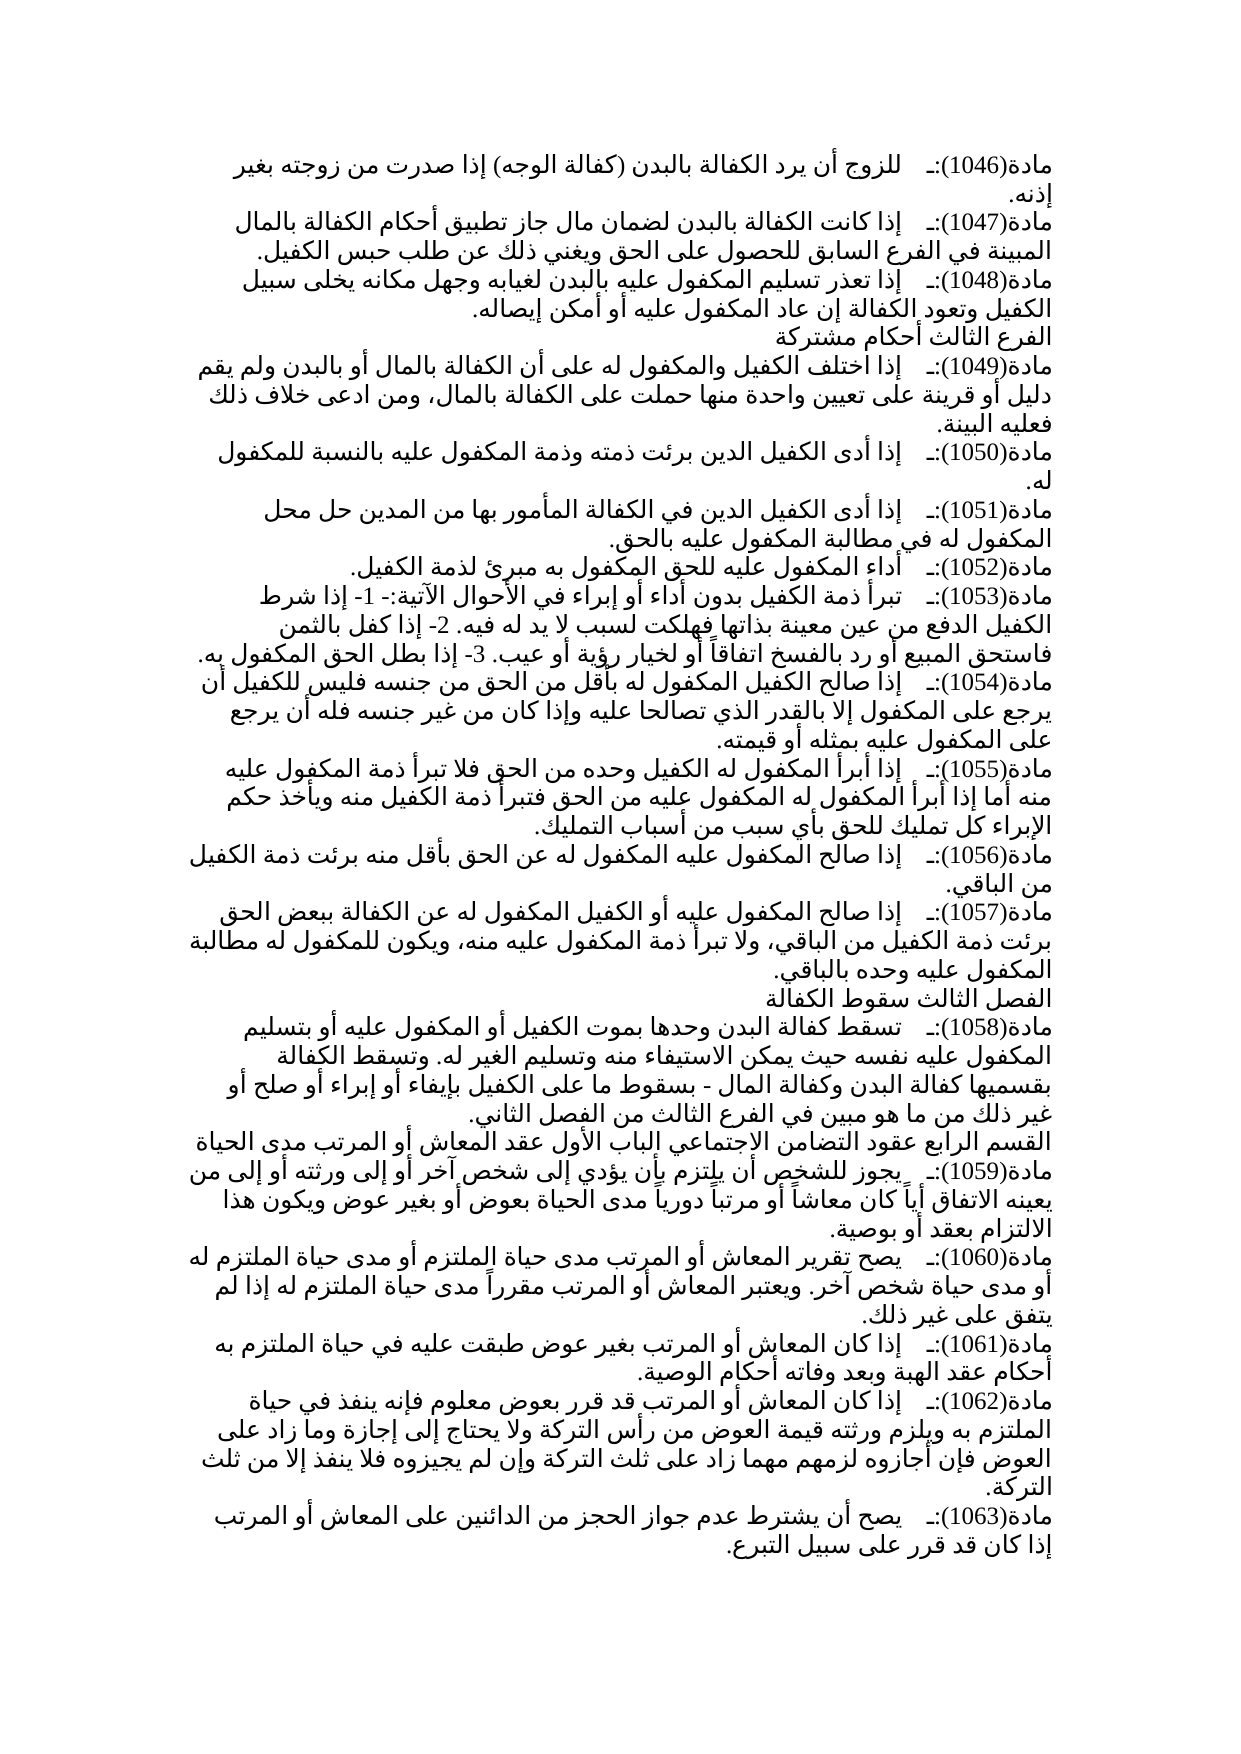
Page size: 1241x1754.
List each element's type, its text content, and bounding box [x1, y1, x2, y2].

text مادة(1054):ـ إذا صالح الكفيل المكفول له بأقل من الحق من جنسه فليس للكفيل أن يرجع على المكفول إلا بالقدر الذي تصالحا عليه وإذا كان من غير جنسه فله أن يرجع على المكفول عليه بمثله أو قيمته. [187, 667, 1053, 754]
text مادة(1058):ـ تسقط كفالة البدن وحدها بموت الكفيل أو المكفول عليه أو بتسليم المكفول عليه نفسه حيث يمكن الاستيفاء منه وتسليم الغير له. وتسقط الكفالة بقسميها كفالة البدن وكفالة المال - بسقوط ما على الكفيل بإيفاء أو إبراء أو صلح أو غير ذلك من ما هو مبين في الفرع الثالث من الفصل الثاني. [187, 1012, 1053, 1127]
text مادة(1052):ـ أداء المكفول عليه للحق المكفول به مبرئ لذمة الكفيل. [187, 552, 1053, 581]
text مادة(1056):ـ إذا صالح المكفول عليه المكفول له عن الحق بأقل منه برئت ذمة الكفيل من الباقي. [187, 840, 1053, 897]
text القسم الرابع عقود التضامن الاجتماعي الباب الأول عقد المعاش أو المرتب مدى الحياة [187, 1127, 1053, 1156]
text مادة(1061):ـ إذا كان المعاش أو المرتب بغير عوض طبقت عليه في حياة الملتزم به أحكام عقد الهبة وبعد وفاته أحكام الوصية. [187, 1329, 1053, 1386]
text مادة(1047):ـ إذا كانت الكفالة بالبدن لضمان مال جاز تطبيق أحكام الكفالة بالمال المبينة في الفرع السابق للحصول على الحق ويغني ذلك عن طلب حبس الكفيل. [187, 207, 1053, 265]
text مادة(1050):ـ إذا أدى الكفيل الدين برئت ذمته وذمة المكفول عليه بالنسبة للمكفول له. [187, 437, 1053, 495]
text مادة(1046):ـ للزوج أن يرد الكفالة بالبدن (كفالة الوجه) إذا صدرت من زوجته بغير إذنه. [187, 150, 1053, 207]
text مادة(1048):ـ إذا تعذر تسليم المكفول عليه بالبدن لغيابه وجهل مكانه يخلى سبيل الكفيل وتعود الكفالة إن عاد المكفول عليه أو أمكن إيصاله. [187, 265, 1053, 322]
text مادة(1053):ـ تبرأ ذمة الكفيل بدون أداء أو إبراء في الأحوال الآتية:- 1- إذا شرط الكفيل الدفع من عين معينة بذاتها فهلكت لسبب لا يد له فيه. 2- إذا كفل بالثمن فاستحق المبيع أو رد بالفسخ اتفاقاً أو لخيار رؤية أو عيب. 3- إذا بطل الحق المكفول به. [187, 581, 1053, 667]
text الفرع الثالث أحكام مشتركة [187, 322, 1053, 351]
text مادة(1060):ـ يصح تقرير المعاش أو المرتب مدى حياة الملتزم أو مدى حياة الملتزم له أو مدى حياة شخص آخر. ويعتبر المعاش أو المرتب مقرراً مدى حياة الملتزم له إذا لم يتفق على غير ذلك. [187, 1242, 1053, 1329]
text مادة(1063):ـ يصح أن يشترط عدم جواز الحجز من الدائنين على المعاش أو المرتب إذا كان قد قرر على سبيل التبرع. [187, 1501, 1053, 1559]
text مادة(1055):ـ إذا أبرأ المكفول له الكفيل وحده من الحق فلا تبرأ ذمة المكفول عليه منه أما إذا أبرأ المكفول له المكفول عليه من الحق فتبرأ ذمة الكفيل منه ويأخذ حكم الإبراء كل تمليك للحق بأي سبب من أسباب التمليك. [187, 754, 1053, 840]
text مادة(1057):ـ إذا صالح المكفول عليه أو الكفيل المكفول له عن الكفالة ببعض الحق برئت ذمة الكفيل من الباقي، ولا تبرأ ذمة المكفول عليه منه، ويكون للمكفول له مطالبة المكفول عليه وحده بالباقي. [187, 897, 1053, 984]
text مادة(1062):ـ إذا كان المعاش أو المرتب قد قرر بعوض معلوم فإنه ينفذ في حياة الملتزم به ويلزم ورثته قيمة العوض من رأس التركة ولا يحتاج إلى إجازة وما زاد على العوض فإن أجازوه لزمهم مهما زاد على ثلث التركة وإن لم يجيزوه فلا ينفذ إلا من ثلث التركة. [187, 1386, 1053, 1501]
text مادة(1049):ـ إذا اختلف الكفيل والمكفول له على أن الكفالة بالمال أو بالبدن ولم يقم دليل أو قرينة على تعيين واحدة منها حملت على الكفالة بالمال، ومن ادعى خلاف ذلك فعليه البينة. [187, 351, 1053, 437]
text مادة(1059):ـ يجوز للشخص أن يلتزم بأن يؤدي إلى شخص آخر أو إلى ورثته أو إلى من يعينه الاتفاق أياً كان معاشاً أو مرتباً دورياً مدى الحياة بعوض أو بغير عوض ويكون هذا الالتزام بعقد أو بوصية. [187, 1156, 1053, 1242]
text الفصل الثالث سقوط الكفالة [187, 984, 1053, 1012]
text مادة(1051):ـ إذا أدى الكفيل الدين في الكفالة المأمور بها من المدين حل محل المكفول له في مطالبة المكفول عليه بالحق. [187, 495, 1053, 552]
